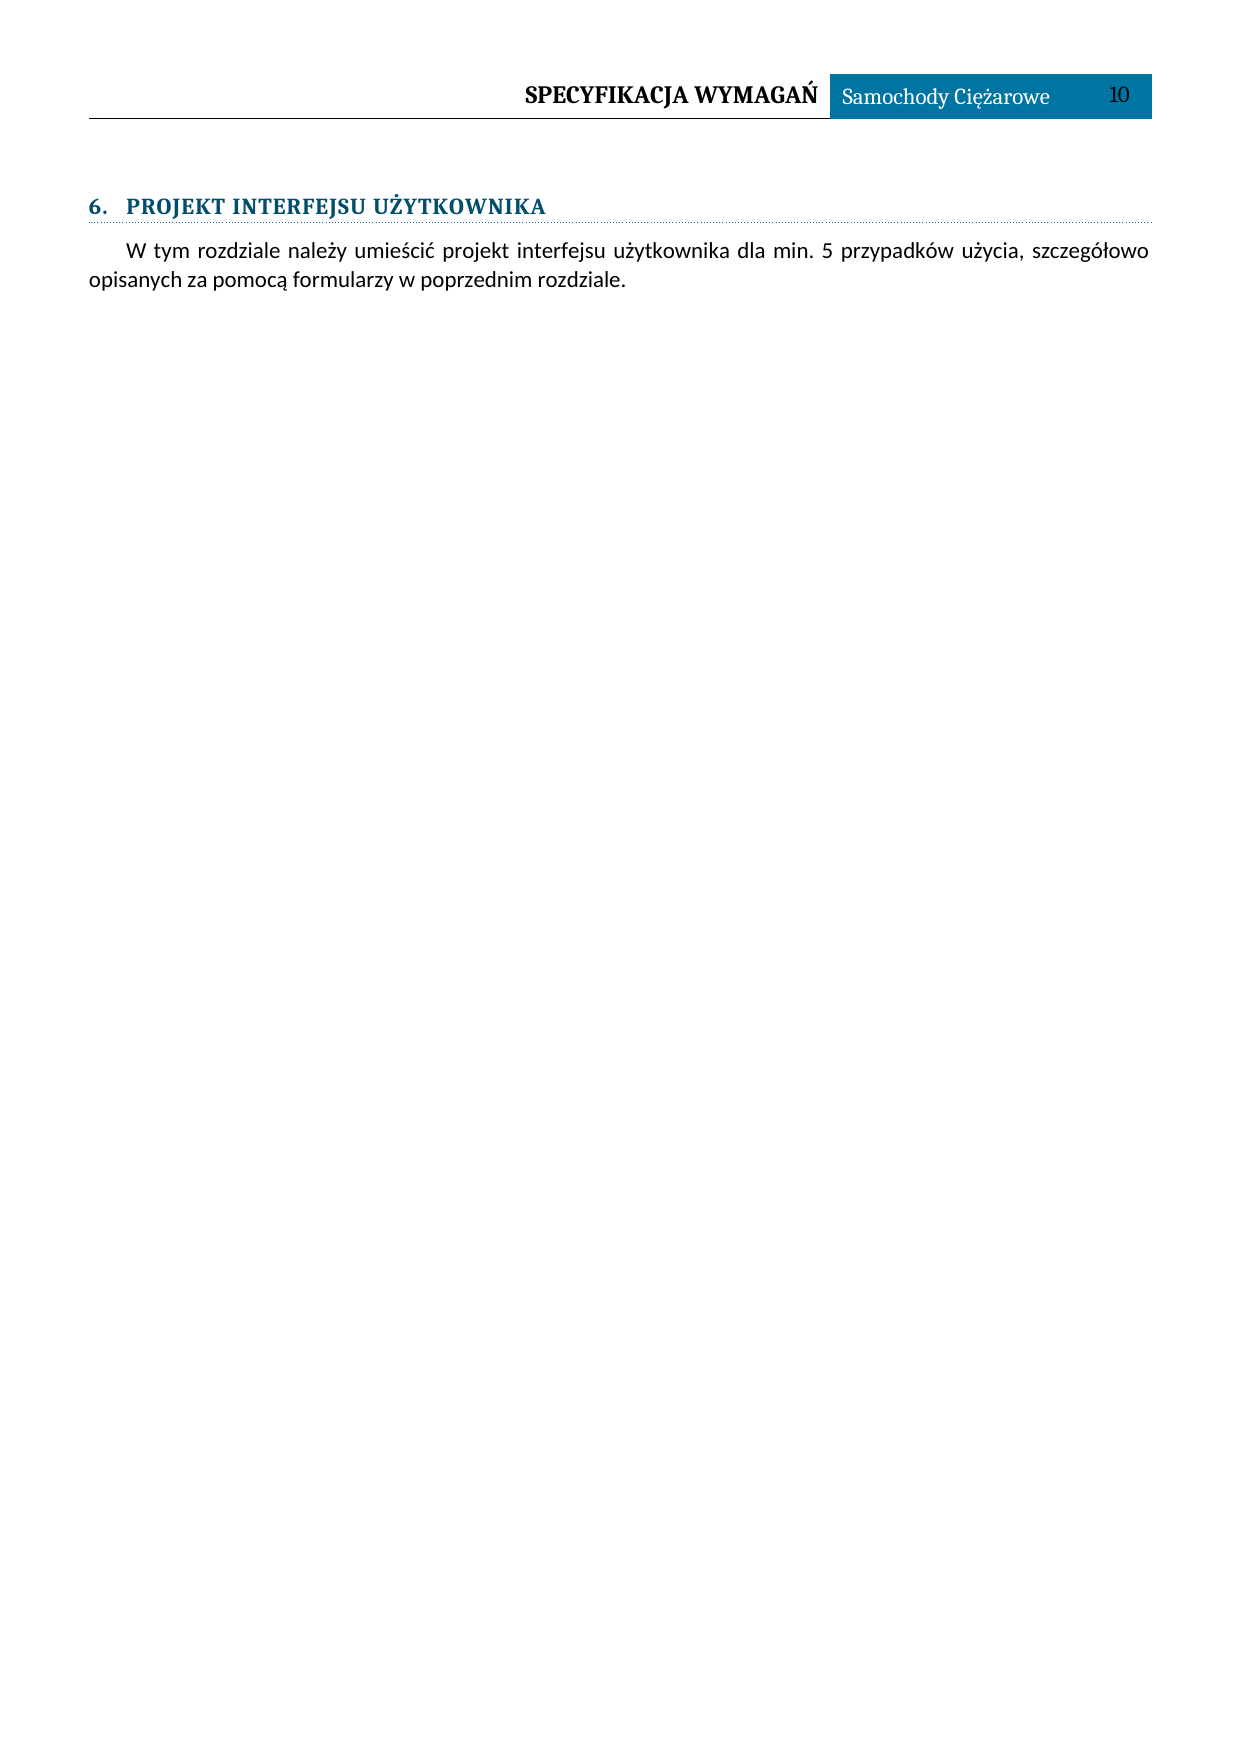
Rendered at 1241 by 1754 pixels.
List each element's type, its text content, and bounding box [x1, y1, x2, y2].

text Projekt interfejsu użytkownika [89, 193, 1152, 223]
text W tym rozdziale należy umieścić projekt interfejsu użytkownika dla min. 5 przypadków użycia, szczegółowo opisanych za pomocą formularzy w poprzednim rozdziale. [89, 237, 1152, 293]
